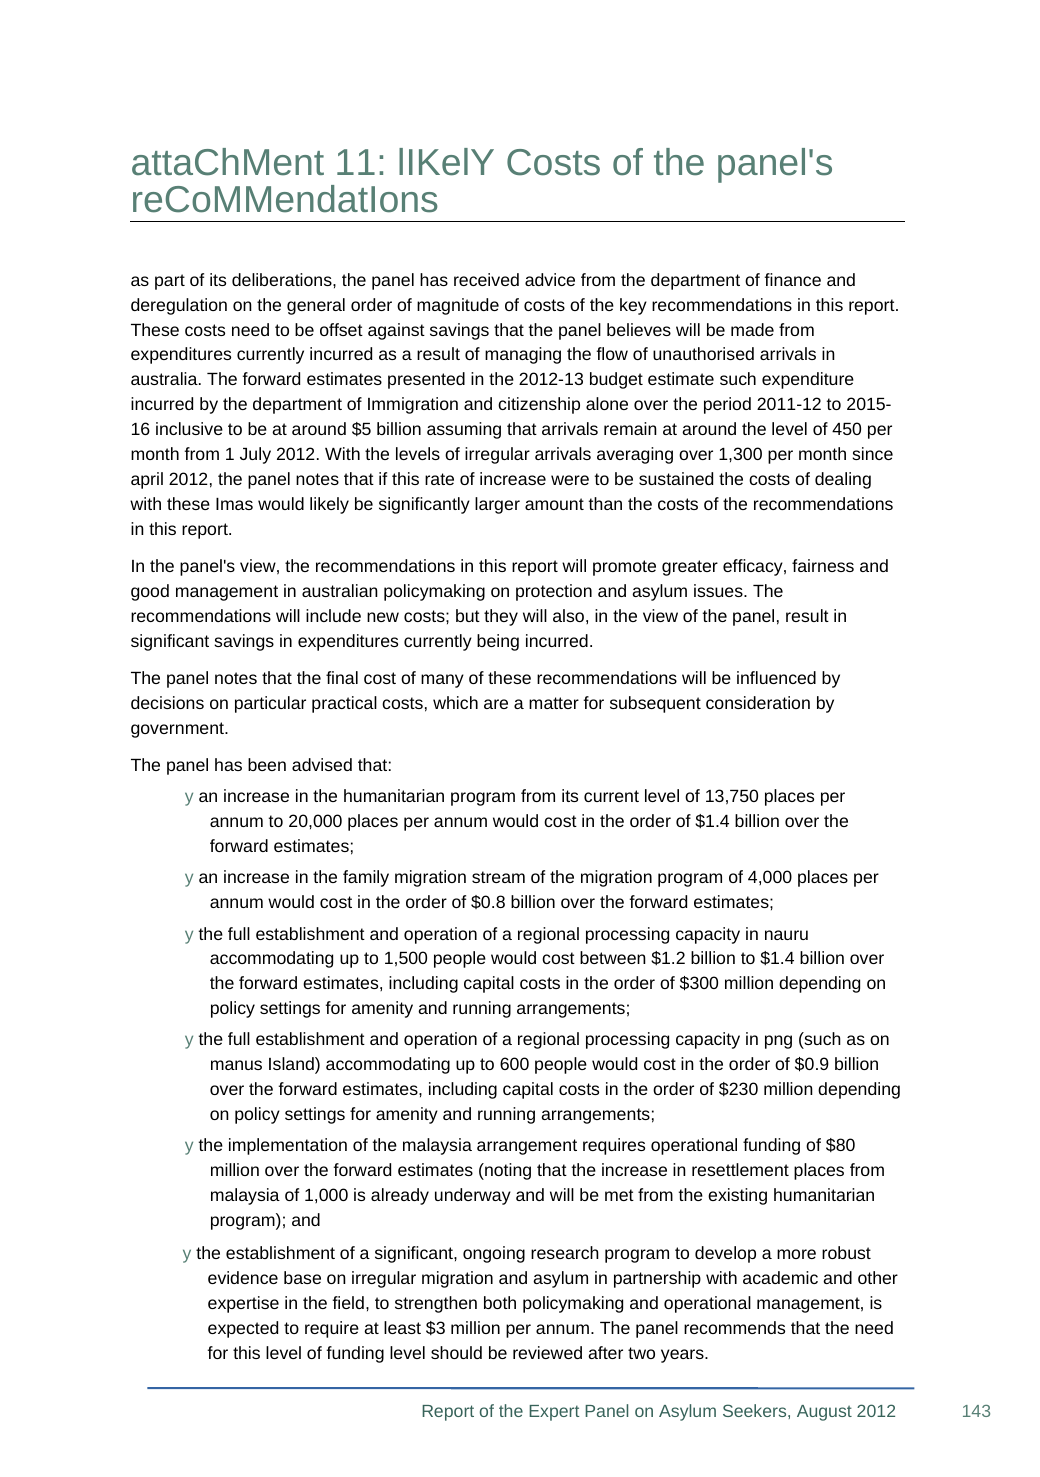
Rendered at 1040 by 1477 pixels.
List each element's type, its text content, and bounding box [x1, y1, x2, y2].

text as part of its deliberations, the panel has received advice from the department of finance and deregulation on the general order of magnitude of costs of the key recommendations in this report. These costs need to be offset against savings that the panel believes will be made from expenditures currently incurred as a result of managing the flow of unauthorised arrivals in australia. The forward estimates presented in the 2012-13 budget estimate such expenditure incurred by the department of Immigration and citizenship alone over the period 2011-12 to 2015-16 inclusive to be at around $5 billion assuming that arrivals remain at around the level of 450 per month from 1 July 2012. With the levels of irregular arrivals averaging over 1,300 per month since april 2012, the panel notes that if this rate of increase were to be sustained the costs of dealing with these Imas would likely be significantly larger amount than the costs of the recommendations in this report. [130, 269, 905, 539]
text y the full establishment and operation of a regional processing capacity in png (such as on manus Island) accommodating up to 600 people would cost in the order of $0.9 billion over the forward estimates, including capital costs in the order of $230 million depending on policy settings for amenity and running arrangements; [184, 1029, 905, 1124]
text y the full establishment and operation of a regional processing capacity in nauru accommodating up to 1,500 people would cost between $1.2 billion to $1.4 billion over the forward estimates, including capital costs in the order of $300 million depending on policy settings for amenity and running arrangements; [184, 923, 905, 1018]
text y the establishment of a significant, ongoing research program to develop a more robust evidence base on irregular migration and asylum in partnership with academic and other expertise in the field, to strengthen both policymaking and operational management, is expected to require at least $3 million per annum. The panel recommends that the need for this level of funding level should be reviewed after two years. [182, 1243, 905, 1363]
text y an increase in the family migration stream of the migration program of 4,000 places per annum would cost in the order of $0.8 billion over the forward estimates; [184, 867, 905, 912]
text attaChMent 11: lIKelY Costs of the panel's reCoMMendatIons [130, 145, 905, 221]
text In the panel's view, the recommendations in this report will promote greater efficacy, fairness and good management in australian policymaking on protection and asylum issues. The recommendations will include new costs; but they will also, in the view of the panel, result in significant savings in expenditures currently being incurred. [130, 556, 905, 651]
text The panel notes that the final cost of many of these recommendations will be influenced by decisions on particular practical costs, which are a matter for subsequent consideration by government. [130, 668, 905, 738]
text The panel has been advised that: [130, 755, 905, 776]
text y an increase in the humanitarian program from its current level of 13,750 places per annum to 20,000 places per annum would cost in the order of $1.4 billion over the forward estimates; [184, 786, 905, 856]
text y the implementation of the malaysia arrangement requires operational funding of $80 million over the forward estimates (noting that the increase in resettlement places from malaysia of 1,000 is already underway and will be met from the existing humanitarian program); and [184, 1135, 905, 1230]
